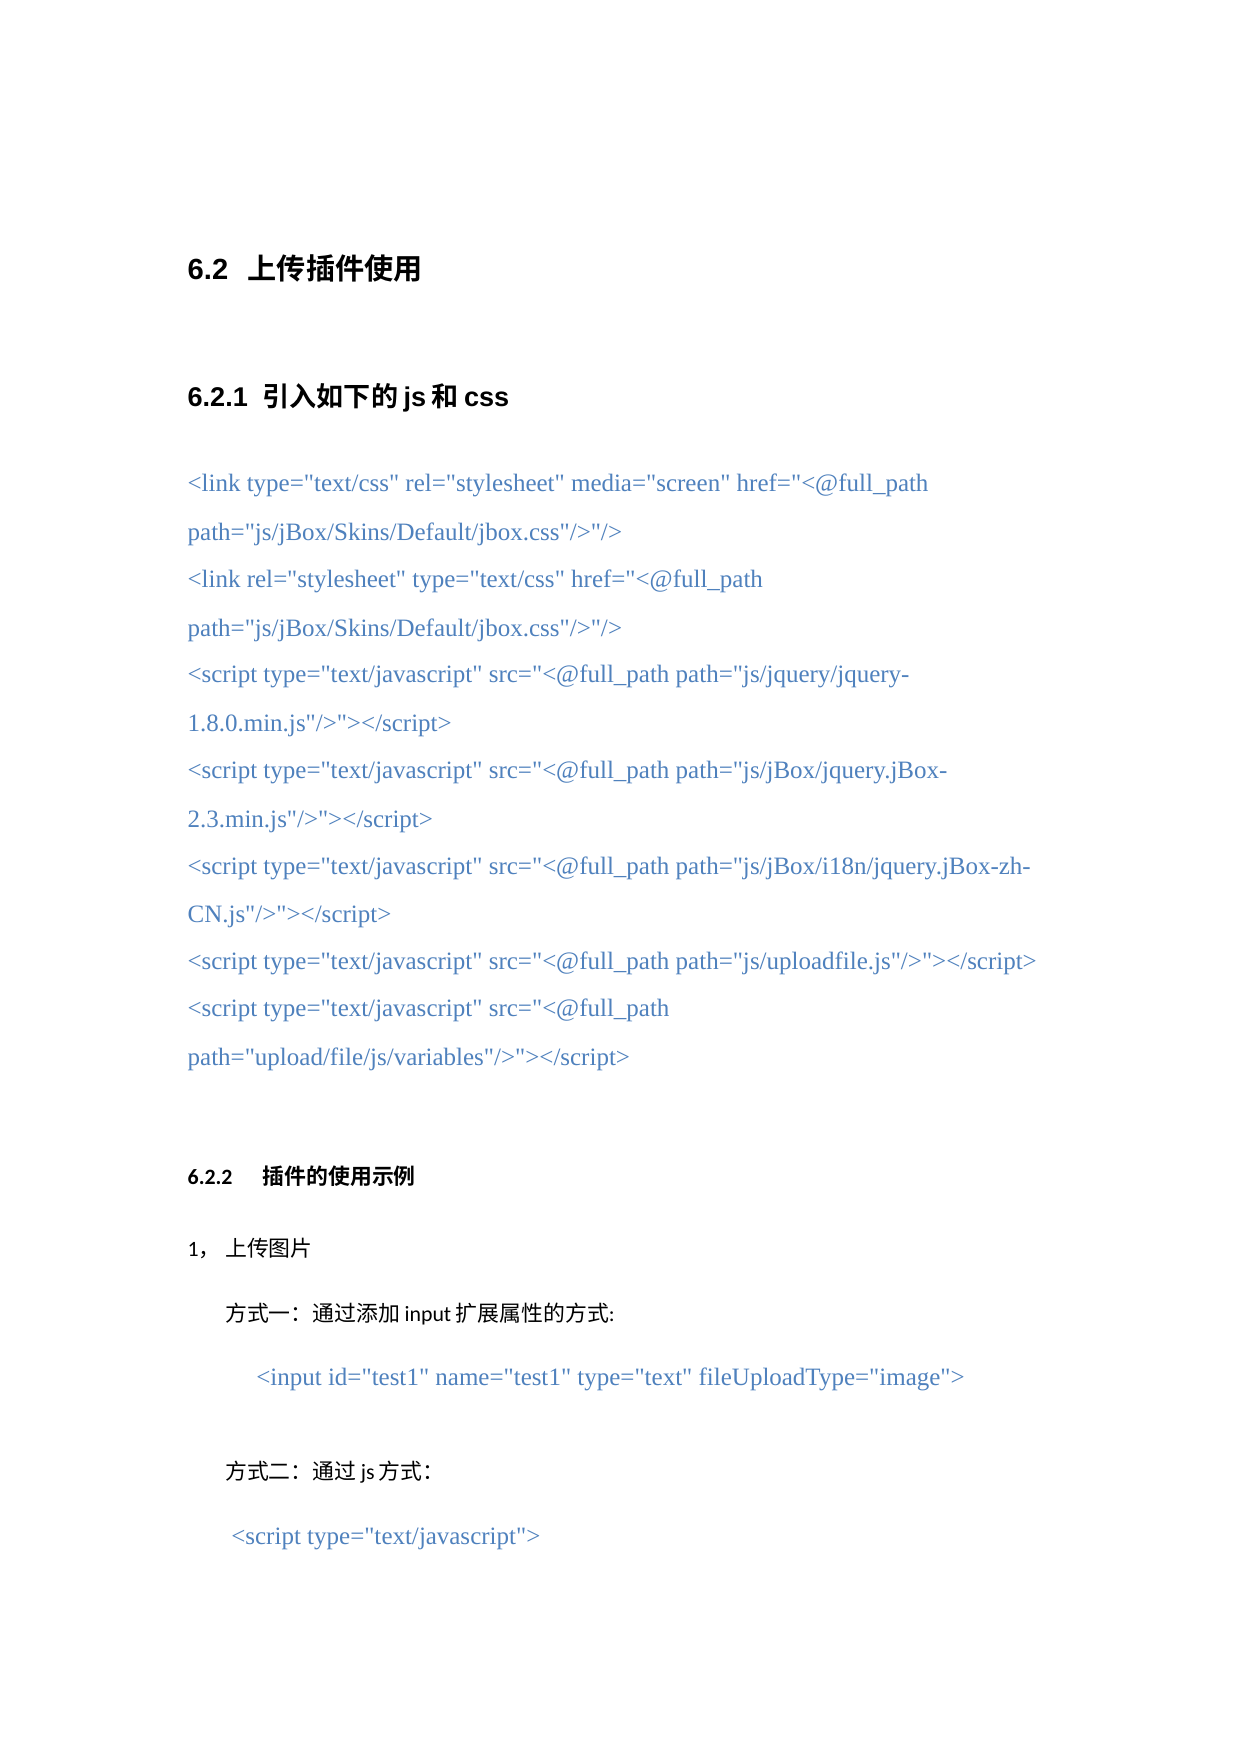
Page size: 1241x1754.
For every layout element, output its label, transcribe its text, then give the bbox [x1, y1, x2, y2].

text <input id="test1" name="test1" type="text" fileUploadType="image"> [187, 1360, 1053, 1393]
text <script type="text/javascript" src="<@full_path path="js/uploadfile.js"/>"></script> [187, 944, 1053, 977]
text <link rel="stylesheet" type="text/css" href="<@full_path path="js/jBox/Skins/Default/jbox.css"/>"/> [187, 562, 1053, 643]
text <script type="text/javascript" src="<@full_path path="js/jBox/jquery.jBox-2.3.min.js"/>"></script> [187, 753, 1053, 834]
list 方式二：通过js方式： [225, 1454, 1053, 1486]
text <script type="text/javascript" src="<@full_path path="js/jquery/jquery-1.8.0.min.js"/>"></script> [187, 658, 1053, 739]
text <script type="text/javascript" src="<@full_path path="upload/file/js/variables"/>"></script> [187, 991, 1053, 1073]
subtitle 插件的使用示例 [187, 1159, 1053, 1191]
text <script type="text/javascript"> [187, 1519, 1053, 1551]
text <script type="text/javascript" src="<@full_path path="js/jBox/i18n/jquery.jBox-zh-CN.js"/>"></script> [187, 849, 1053, 930]
subtitle 引入如下的js和css [187, 363, 1053, 428]
text <link type="text/css" rel="stylesheet" media="screen" href="<@full_path path="js/jBox/Skins/Default/jbox.css"/>"/> [187, 466, 1053, 548]
subtitle 上传插件使用 [187, 234, 1053, 299]
list 方式一：通过添加input扩展属性的方式: [225, 1295, 1053, 1328]
list 上传图片 [187, 1230, 1053, 1263]
